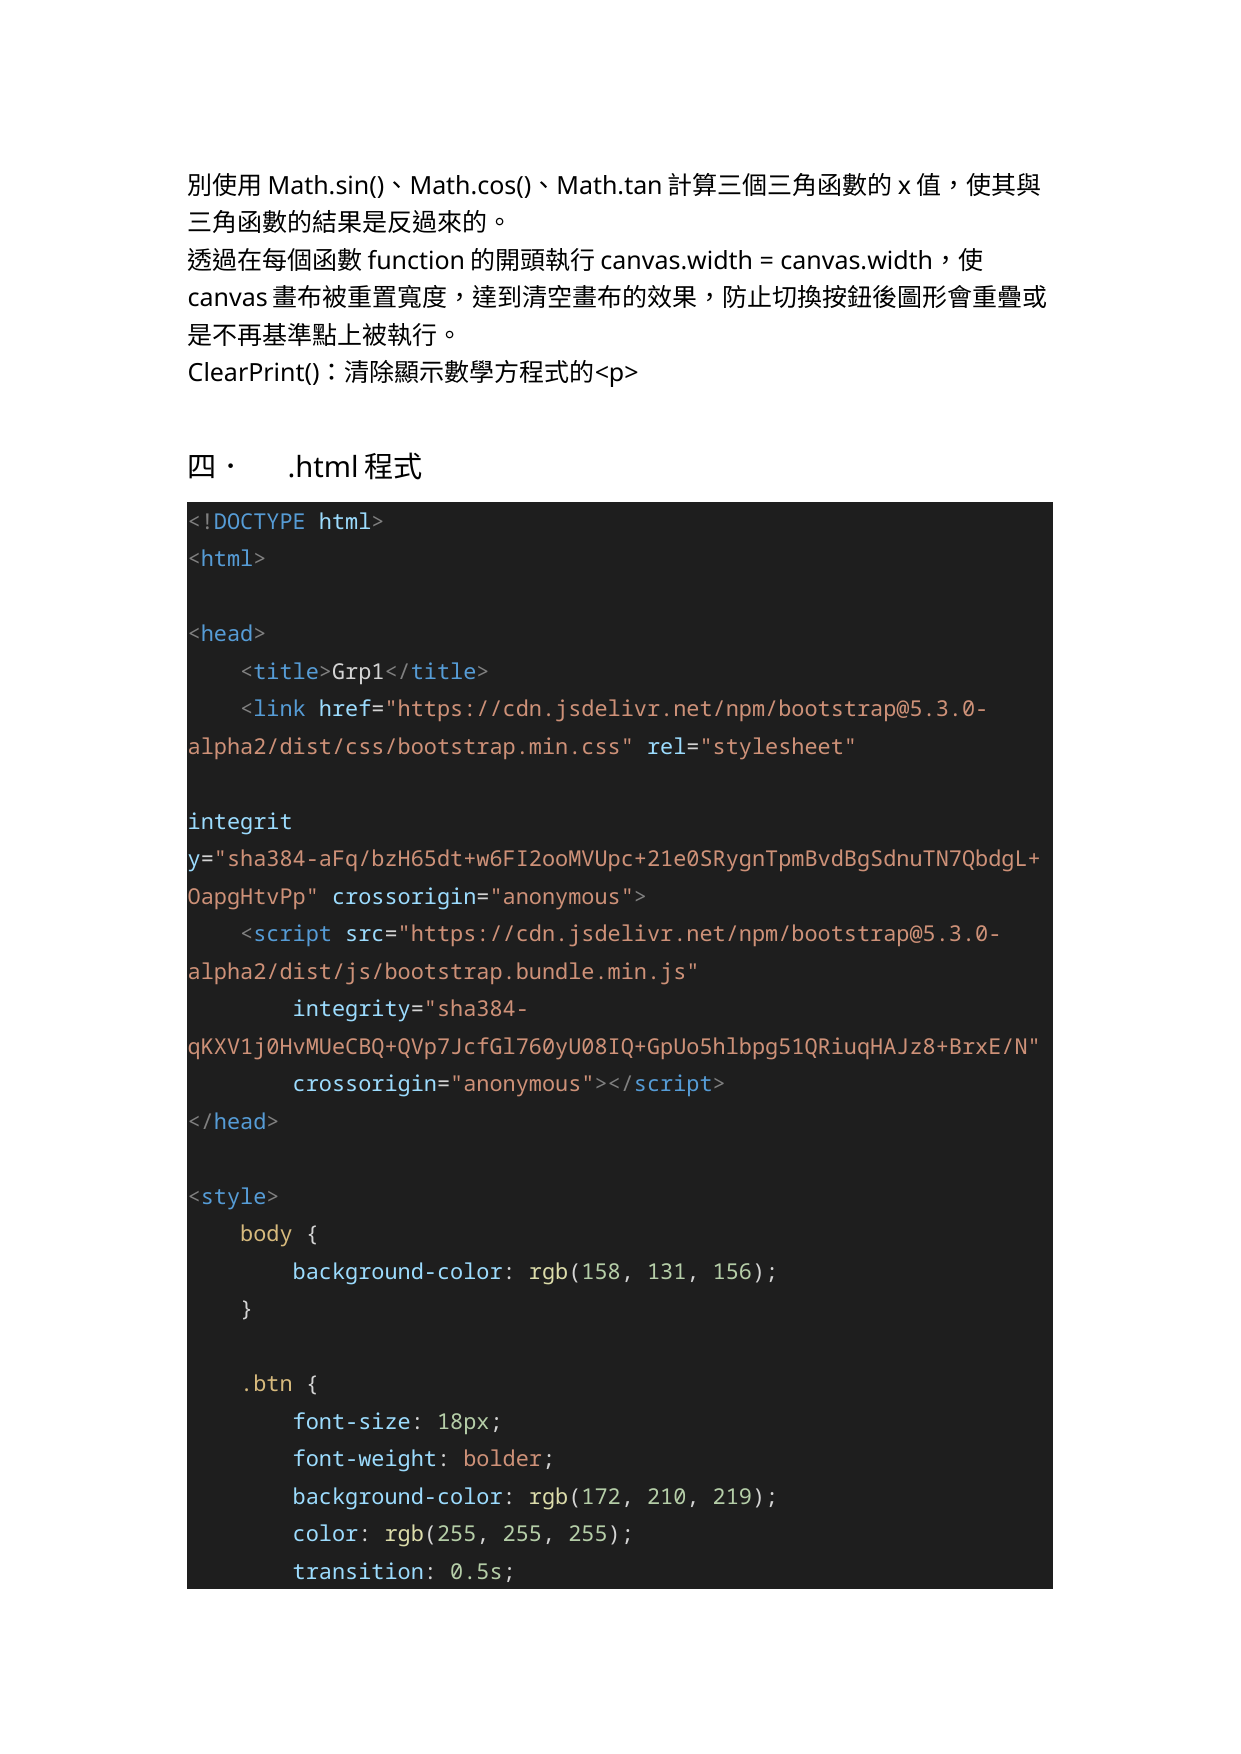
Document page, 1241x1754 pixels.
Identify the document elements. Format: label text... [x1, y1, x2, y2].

text } [187, 1289, 1053, 1327]
text </head> [187, 1102, 1053, 1139]
text ClearPrint()：清除顯示數學方程式的<p> [187, 352, 1053, 389]
text <!DOCTYPE html> [187, 502, 1053, 539]
text font-weight: bolder; [187, 1439, 1053, 1477]
text <html> [187, 539, 1053, 577]
text .btn { [187, 1364, 1053, 1402]
text <script src="https://cdn.jsdelivr.net/npm/bootstrap@5.3.0-alpha2/dist/js/bootstrap.bundle.min.js" [187, 914, 1053, 989]
text color: rgb(255, 255, 255); [187, 1514, 1053, 1552]
text <head> [187, 614, 1053, 652]
text integrity="sha384-qKXV1j0HvMUeCBQ+QVp7JcfGl760yU08IQ+GpUo5hlbpg51QRiuqHAJz8+BrxE/N" [187, 989, 1053, 1064]
text integrity="sha384-aFq/bzH65dt+w6FI2ooMVUpc+21e0SRygnTpmBvdBgSdnuTN7QbdgL+OapgHtvPp" crossorigin="anonymous"> [187, 764, 1053, 914]
text <link href="https://cdn.jsdelivr.net/npm/bootstrap@5.3.0-alpha2/dist/css/bootstrap.min.css" rel="stylesheet" [187, 689, 1053, 764]
text transition: 0.5s; [187, 1552, 1053, 1589]
text <style> [187, 1177, 1053, 1214]
text crossorigin="anonymous"></script> [187, 1064, 1053, 1102]
text body { [187, 1214, 1053, 1252]
text background-color: rgb(158, 131, 156); [187, 1252, 1053, 1289]
text <title>Grp1</title> [187, 652, 1053, 689]
text 透過在每個函數function的開頭執行canvas.width = canvas.width，使canvas畫布被重置寬度，達到清空畫布的效果，防止切換按鈕後圖形會重疊或是不再基準點上被執行。 [187, 239, 1053, 352]
list .html程式 [187, 427, 1053, 502]
text font-size: 18px; [187, 1402, 1053, 1439]
text background-color: rgb(172, 210, 219); [187, 1477, 1053, 1514]
